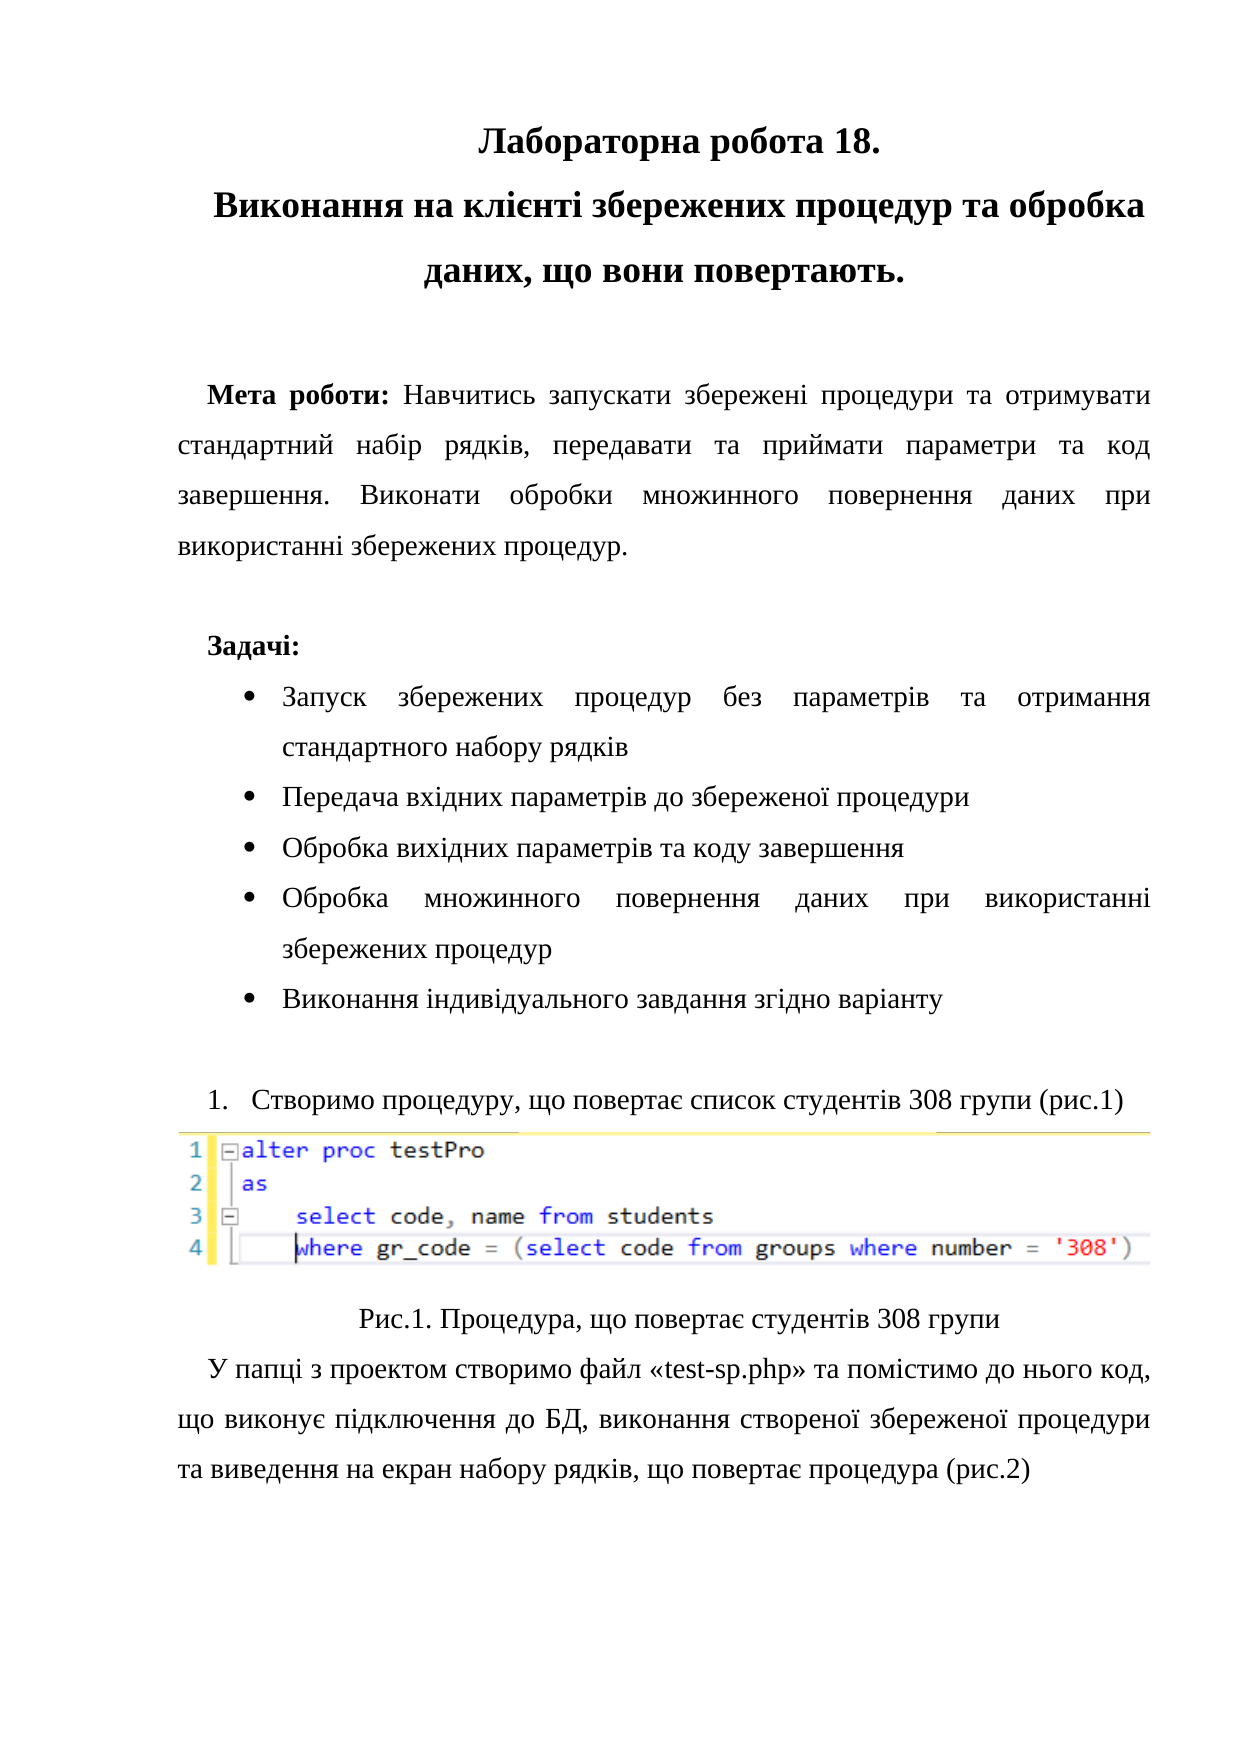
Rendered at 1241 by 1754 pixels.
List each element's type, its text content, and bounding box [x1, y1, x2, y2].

list У папці з проектом створимо файл «test-sp.php» та помістимо до нього код, що виконує підключення до БД, виконання створеної збереженої процедури та виведення на екран набору рядків, що повертає процедура (рис.2) [177, 1351, 1152, 1485]
list Рис.1. Процедура, що повертає студентів 308 групи [207, 1301, 1152, 1334]
list Створимо процедуру, що повертає список студентів 308 групи (рис.1) [177, 1082, 1152, 1115]
text Виконання на клієнті збережених процедур та обробка даних, що вони повертають. [177, 183, 1152, 291]
list Обробка вихідних параметрів та коду завершення [244, 830, 1152, 863]
list Запуск збережених процедур без параметрів та отримання стандартного набору рядків [244, 679, 1152, 763]
list Обробка множинного повернення даних при використанні збережених процедур [244, 880, 1152, 964]
text Мета роботи: Навчитись запускати збережені процедури та отримувати стандартний набір рядків, передавати та приймати параметри та код завершення. Виконати обробки множинного повернення даних при використанні збережених процедур. [177, 377, 1152, 561]
picture [178, 1132, 1151, 1287]
text Лабораторна робота 18. [177, 118, 1152, 161]
text Задачі: [177, 628, 1152, 662]
list Передача вхідних параметрів до збереженої процедури [244, 779, 1152, 813]
list Виконання індивідуального завдання згідно варіанту [244, 981, 1152, 1015]
